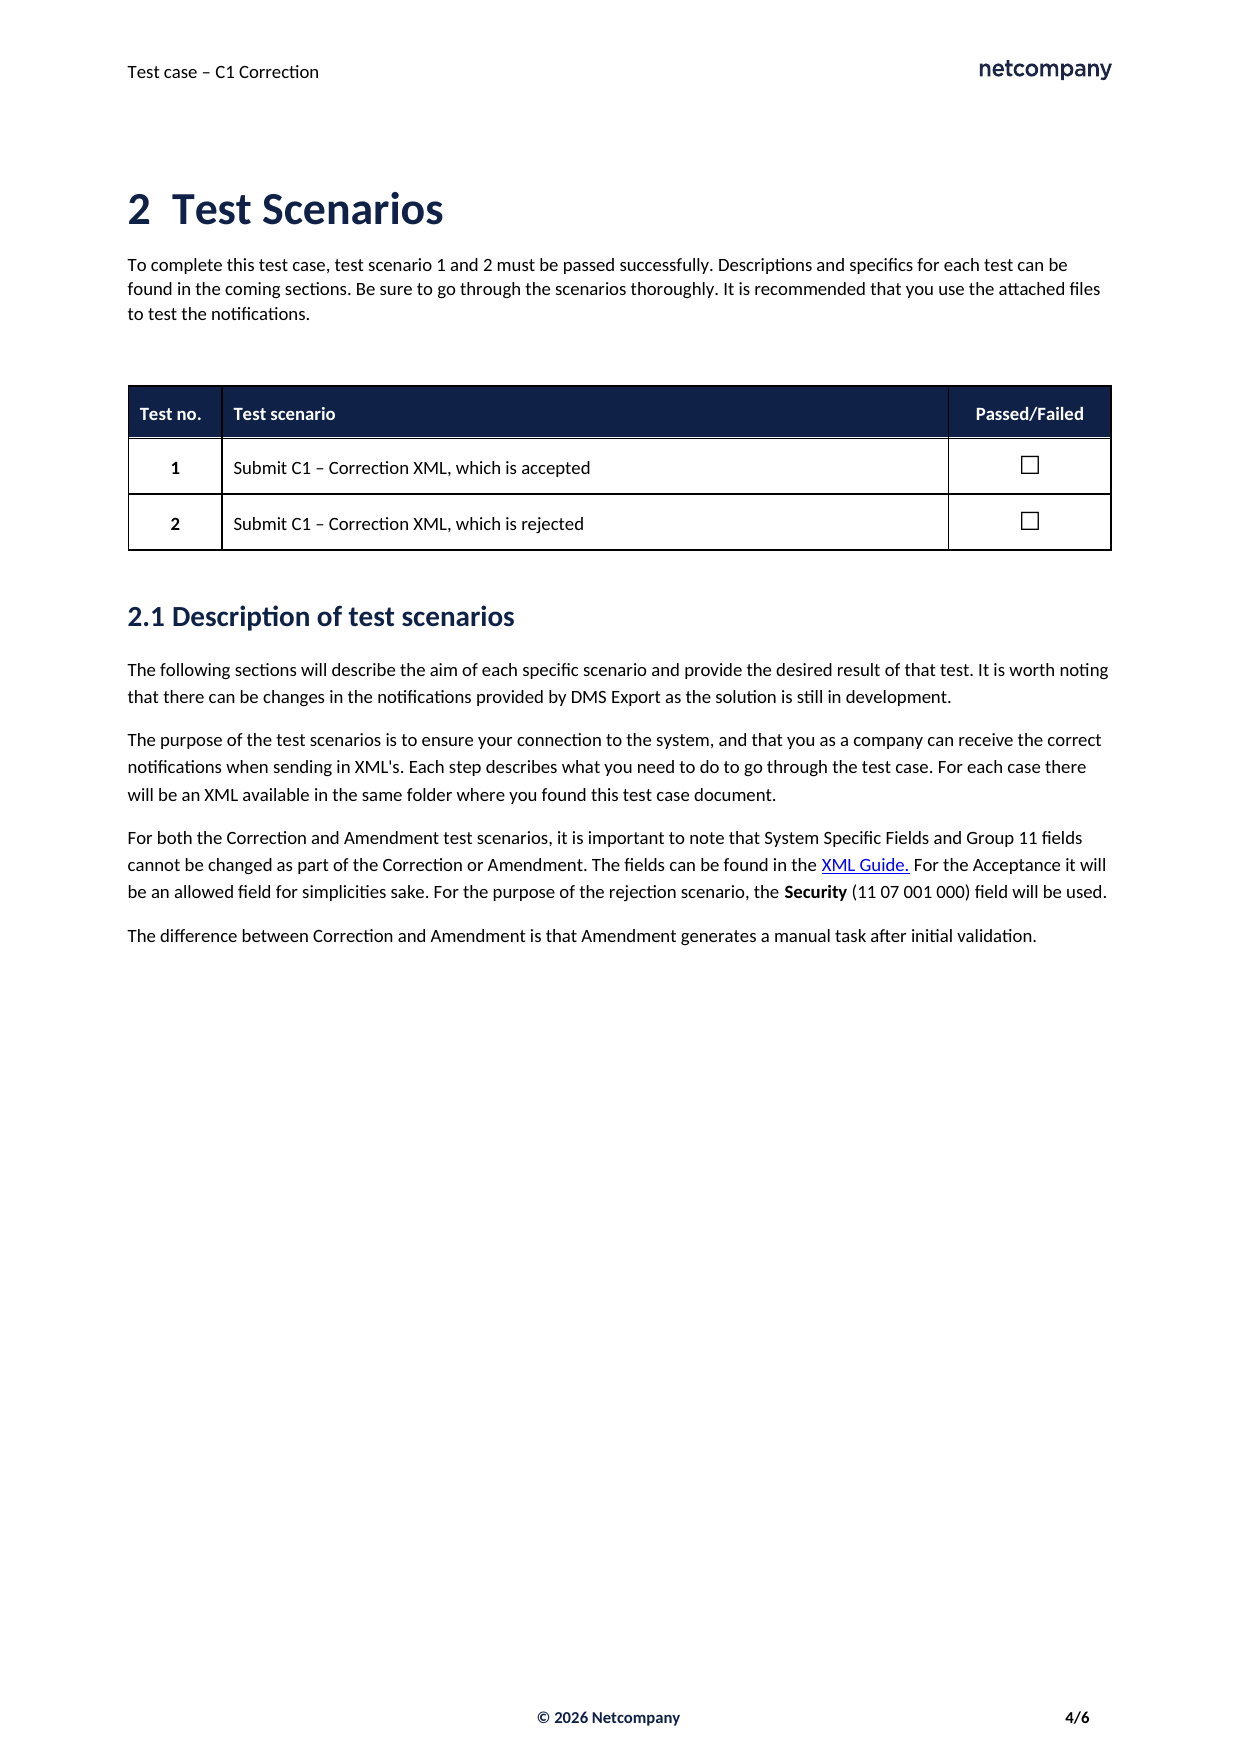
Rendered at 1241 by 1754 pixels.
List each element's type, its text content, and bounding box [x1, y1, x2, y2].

text To complete this test case, test scenario 1 and 2 must be passed successfully. Descriptions and specifics for each test can be found in the coming sections. Be sure to go through the scenarios thoroughly. It is recommended that you use the attached files to test the notifications. [127, 253, 1113, 325]
table_cell Submit C1 – Correction XML, which is rejected [223, 495, 948, 549]
table_header Passed/Failed [949, 387, 1110, 437]
table_cell Submit C1 – Correction XML, which is accepted [223, 439, 948, 493]
table_header Test scenario [223, 387, 948, 437]
subtitle Test Scenarios [127, 180, 1113, 236]
table_cell ☐ [949, 439, 1110, 493]
text The following sections will describe the aim of each specific scenario and provide the desired result of that test. It is worth noting that there can be changes in the notifications provided by DMS Export as the solution is still in development. [127, 654, 1113, 708]
text The purpose of the test scenarios is to ensure your connection to the system, and that you as a company can receive the correct notifications when sending in XML's. Each step describes what you need to do to go through the test case. For each case there will be an XML available in the same folder where you found this test case document. [127, 724, 1113, 806]
text The difference between Correction and Amendment is that Amendment generates a manual task after initial validation. [127, 920, 1113, 947]
table_cell ☐ [949, 495, 1110, 549]
subtitle Description of test scenarios [127, 598, 1113, 634]
text For both the Correction and Amendment test scenarios, it is important to note that System Specific Fields and Group 11 fields cannot be changed as part of the Correction or Amendment. The fields can be found in the XML Guide. For the Acceptance it will be an allowed field for simplicities sake. For the purpose of the rejection scenario, the Security (11 07 001 000) field will be used. [127, 822, 1113, 904]
table_header Test no. [129, 387, 221, 437]
table_cell 1 [129, 439, 221, 493]
table_cell 2 [129, 495, 221, 549]
